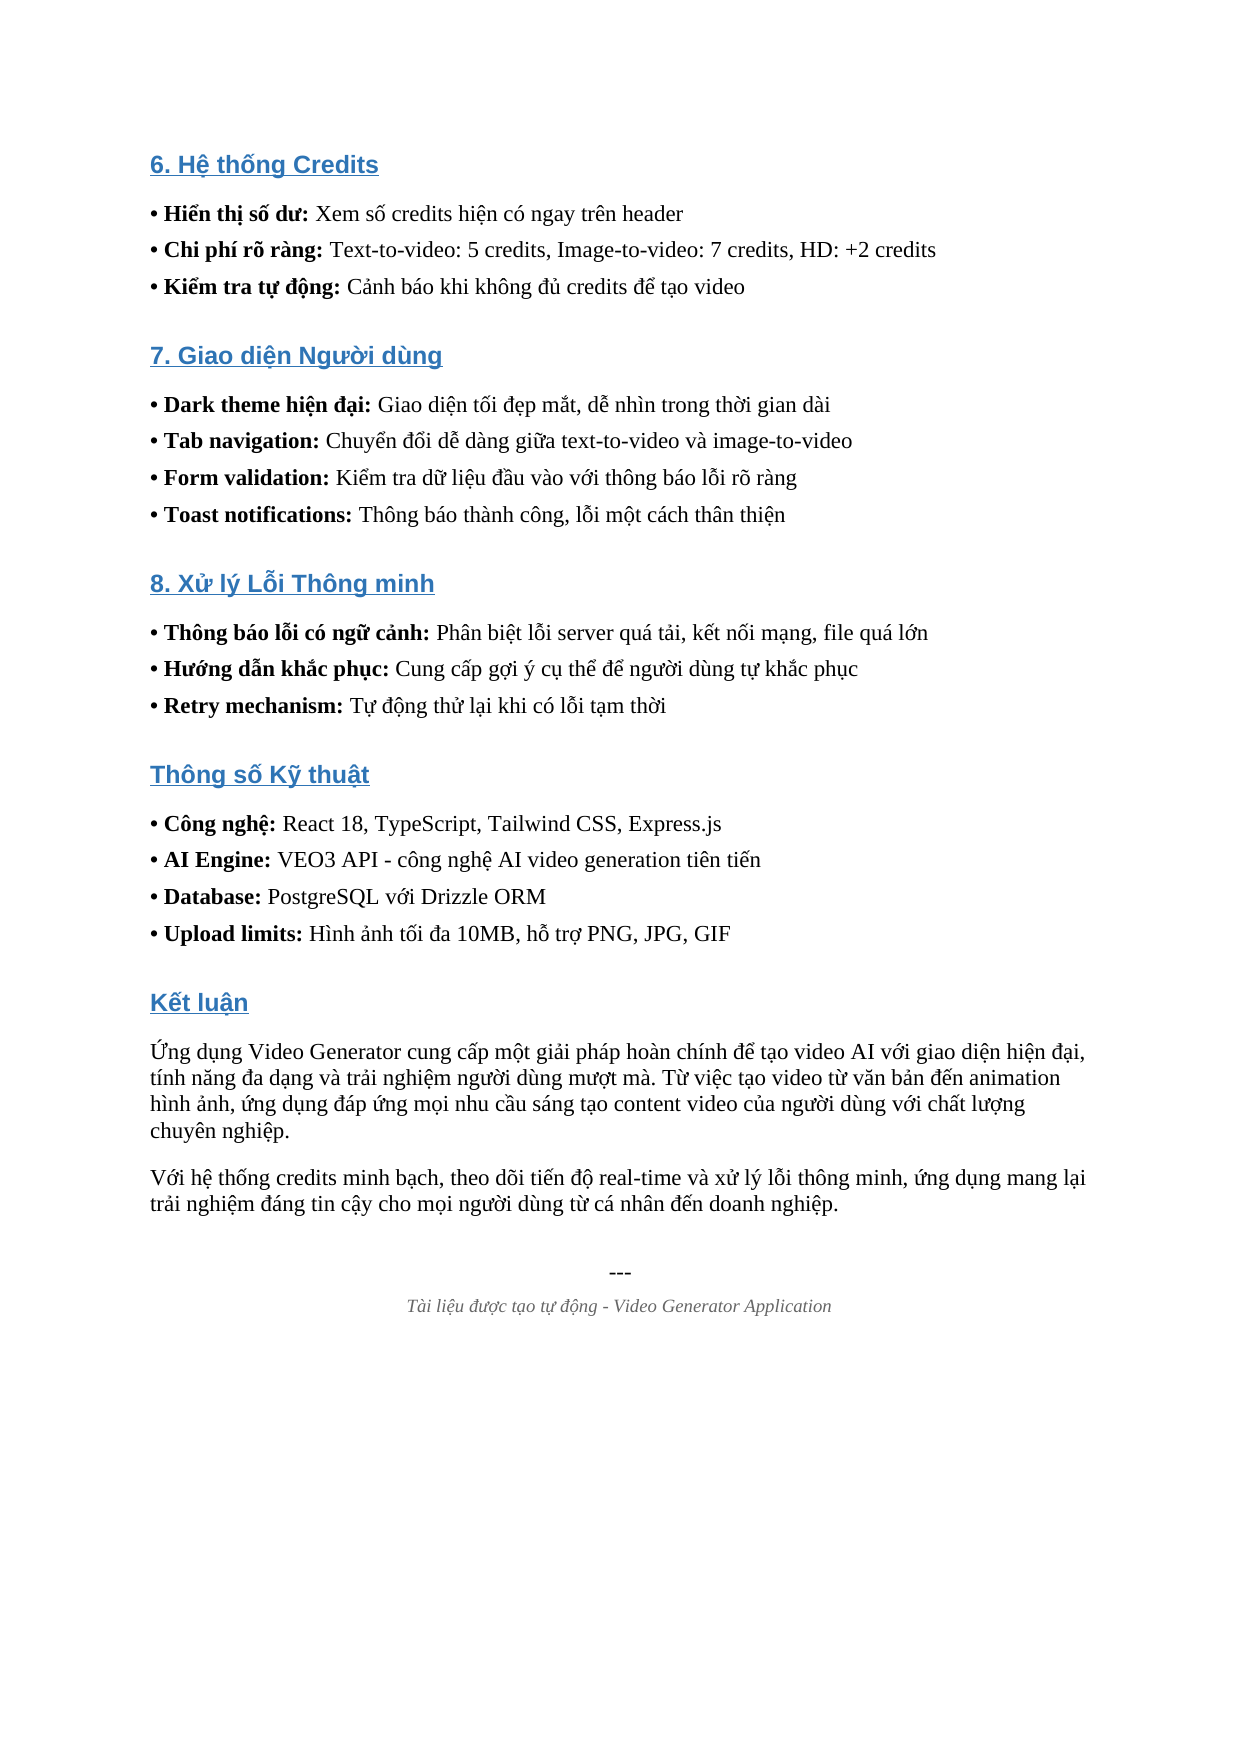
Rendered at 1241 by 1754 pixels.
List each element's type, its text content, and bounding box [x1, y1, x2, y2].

text Ứng dụng Video Generator cung cấp một giải pháp hoàn chính để tạo video AI với giao diện hiện đại, tính năng đa dạng và trải nghiệm người dùng mượt mà. Từ việc tạo video từ văn bản đến animation hình ảnh, ứng dụng đáp ứng mọi nhu cầu sáng tạo content video của người dùng với chất lượng chuyên nghiệp. [150, 1038, 1090, 1143]
text • Kiểm tra tự động: Cảnh báo khi không đủ credits để tạo video [150, 273, 1090, 299]
text • Database: PostgreSQL với Drizzle ORM [150, 883, 1090, 910]
text • Công nghệ: React 18, TypeScript, Tailwind CSS, Express.js [150, 810, 1090, 836]
text • Chi phí rõ ràng: Text-to-video: 5 credits, Image-to-video: 7 credits, HD: +2 credits [150, 236, 1090, 263]
text --- [150, 1258, 1090, 1285]
text • Hiển thị số dư: Xem số credits hiện có ngay trên header [150, 199, 1090, 226]
subtitle 7. Giao diện Người dùng [150, 341, 1090, 370]
text • Retry mechanism: Tự động thử lại khi có lỗi tạm thời [150, 692, 1090, 718]
subtitle Kết luận [150, 988, 1090, 1017]
text • Dark theme hiện đại: Giao diện tối đẹp mắt, dễ nhìn trong thời gian dài [150, 391, 1090, 417]
subtitle 6. Hệ thống Credits [150, 150, 1090, 179]
text • Toast notifications: Thông báo thành công, lỗi một cách thân thiện [150, 501, 1090, 527]
subtitle Thông số Kỹ thuật [150, 760, 1090, 789]
text • Thông báo lỗi có ngữ cảnh: Phân biệt lỗi server quá tải, kết nối mạng, file quá lớn [150, 619, 1090, 645]
text • Tab navigation: Chuyển đổi dễ dàng giữa text-to-video và image-to-video [150, 427, 1090, 454]
text • AI Engine: VEO3 API - công nghệ AI video generation tiên tiến [150, 847, 1090, 873]
text • Hướng dẫn khắc phục: Cung cấp gợi ý cụ thể để người dùng tự khắc phục [150, 655, 1090, 682]
text • Form validation: Kiểm tra dữ liệu đầu vào với thông báo lỗi rõ ràng [150, 464, 1090, 491]
subtitle 8. Xử lý Lỗi Thông minh [150, 569, 1090, 598]
text Với hệ thống credits minh bạch, theo dõi tiến độ real-time và xử lý lỗi thông minh, ứng dụng mang lại trải nghiệm đáng tin cậy cho mọi người dùng từ cá nhân đến doanh nghiệp. [150, 1164, 1090, 1217]
text • Upload limits: Hình ảnh tối đa 10MB, hỗ trợ PNG, JPG, GIF [150, 920, 1090, 946]
text Tài liệu được tạo tự động - Video Generator Application [150, 1295, 1090, 1317]
